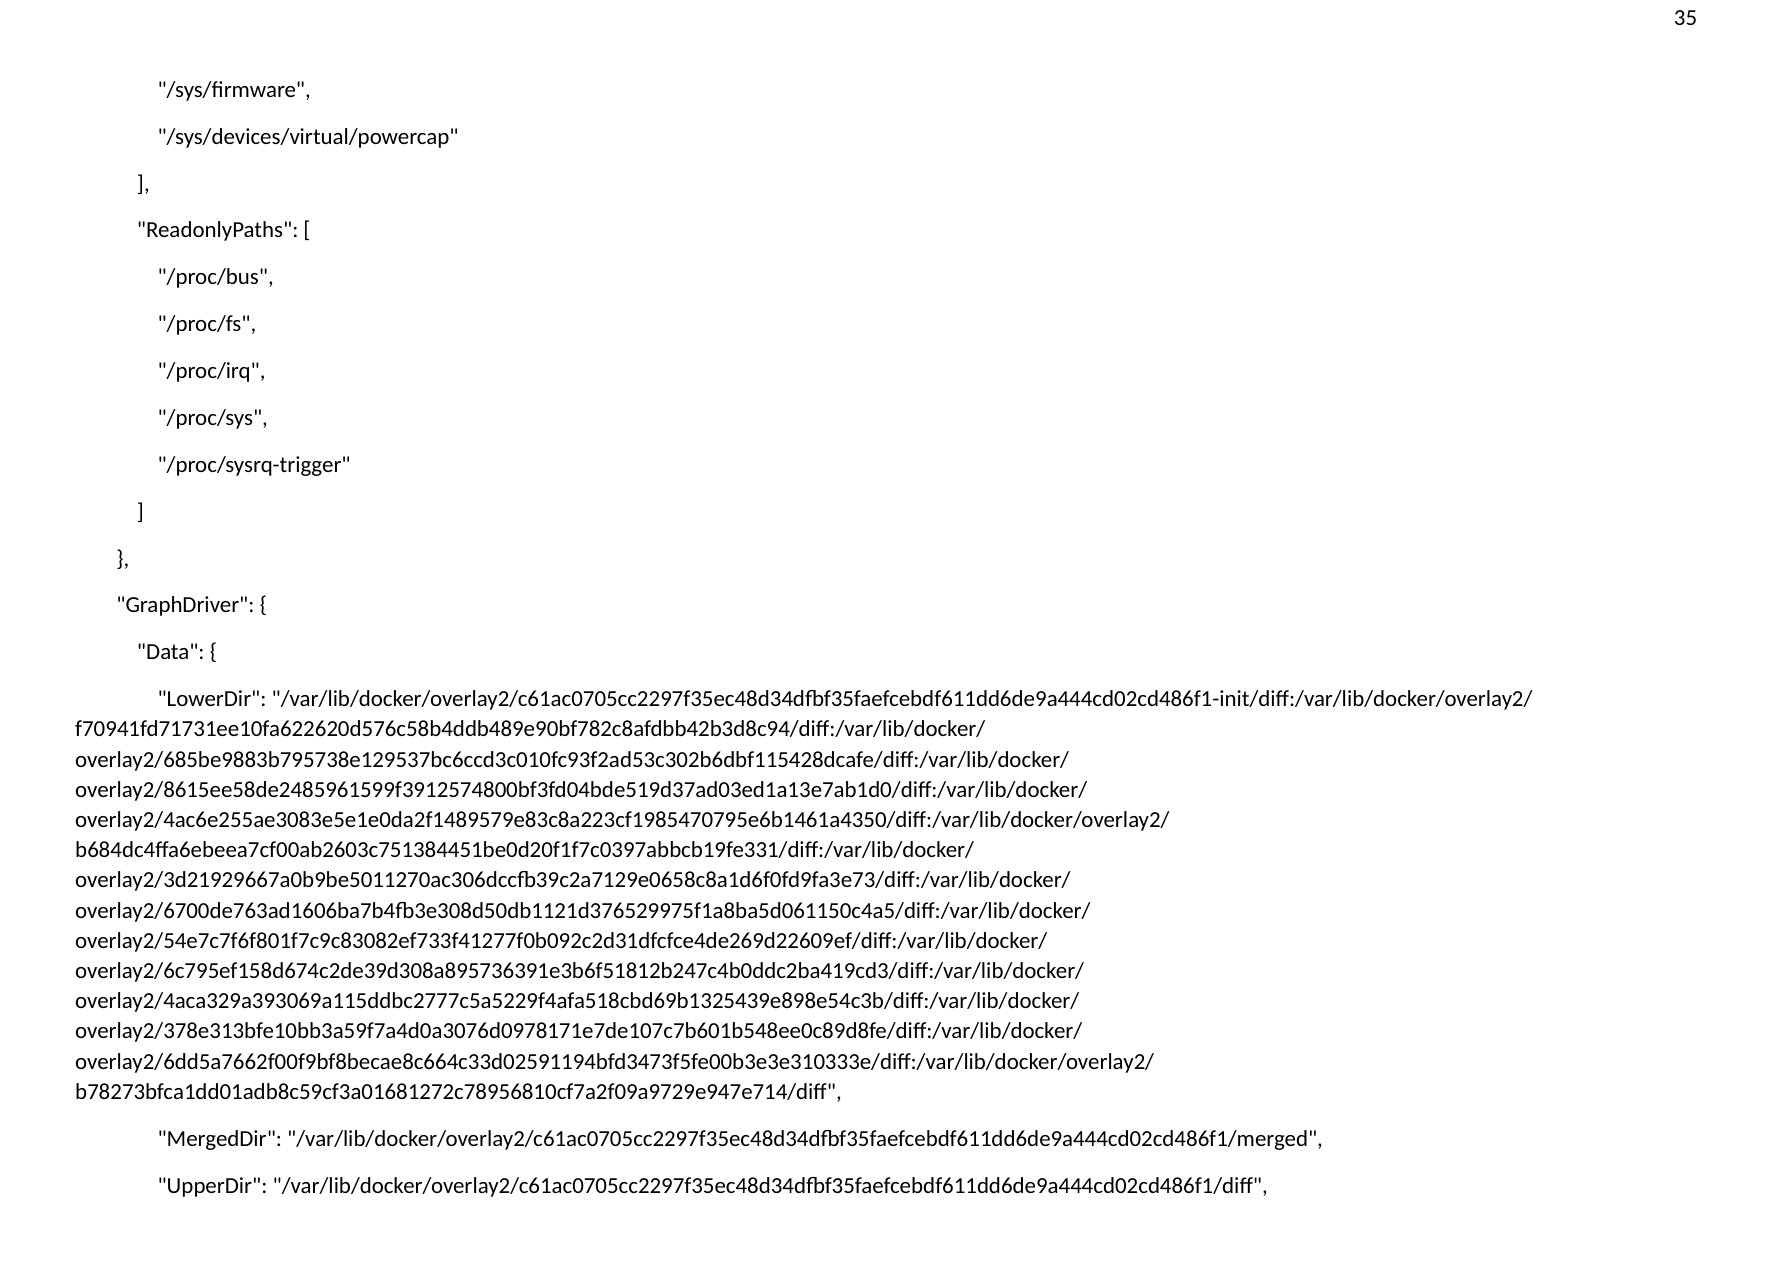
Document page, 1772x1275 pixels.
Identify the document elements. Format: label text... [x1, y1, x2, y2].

text "/sys/firmware", [75, 75, 1697, 103]
text ] [75, 497, 1697, 525]
text "/proc/sys", [75, 403, 1697, 431]
text "/proc/bus", [75, 262, 1697, 291]
text }, [75, 544, 1697, 572]
text "/proc/irq", [75, 356, 1697, 384]
text "/proc/fs", [75, 309, 1697, 337]
text "UpperDir": "/var/lib/docker/overlay2/c61ac0705cc2297f35ec48d34dfbf35faefcebdf611dd6de9a444cd02cd486f1/diff", [75, 1171, 1697, 1199]
text "LowerDir": "/var/lib/docker/overlay2/c61ac0705cc2297f35ec48d34dfbf35faefcebdf611dd6de9a444cd02cd486f1-init/diff:/var/lib/docker/overlay2/f70941fd71731ee10fa622620d576c58b4ddb489e90bf782c8afdbb42b3d8c94/diff:/var/lib/docker/overlay2/685be9883b795738e129537bc6ccd3c010fc93f2ad53c302b6dbf115428dcafe/diff:/var/lib/docker/overlay2/8615ee58de2485961599f3912574800bf3fd04bde519d37ad03ed1a13e7ab1d0/diff:/var/lib/docker/overlay2/4ac6e255ae3083e5e1e0da2f1489579e83c8a223cf1985470795e6b1461a4350/diff:/var/lib/docker/overlay2/b684dc4ffa6ebeea7cf00ab2603c751384451be0d20f1f7c0397abbcb19fe331/diff:/var/lib/docker/overlay2/3d21929667a0b9be5011270ac306dccfb39c2a7129e0658c8a1d6f0fd9fa3e73/diff:/var/lib/docker/overlay2/6700de763ad1606ba7b4fb3e308d50db1121d376529975f1a8ba5d061150c4a5/diff:/var/lib/docker/overlay2/54e7c7f6f801f7c9c83082ef733f41277f0b092c2d31dfcfce4de269d22609ef/diff:/var/lib/docker/overlay2/6c795ef158d674c2de39d308a895736391e3b6f51812b247c4b0ddc2ba419cd3/diff:/var/lib/docker/overlay2/4aca329a393069a115ddbc2777c5a5229f4afa518cbd69b1325439e898e54c3b/diff:/var/lib/docker/overlay2/378e313bfe10bb3a59f7a4d0a3076d0978171e7de107c7b601b548ee0c89d8fe/diff:/var/lib/docker/overlay2/6dd5a7662f00f9bf8becae8c664c33d02591194bfd3473f5fe00b3e3e310333e/diff:/var/lib/docker/overlay2/b78273bfca1dd01adb8c59cf3a01681272c78956810cf7a2f09a9729e947e714/diff", [75, 684, 1697, 1105]
text "GraphDriver": { [75, 591, 1697, 619]
text "MergedDir": "/var/lib/docker/overlay2/c61ac0705cc2297f35ec48d34dfbf35faefcebdf611dd6de9a444cd02cd486f1/merged", [75, 1124, 1697, 1152]
text ], [75, 169, 1697, 197]
text "/sys/devices/virtual/powercap" [75, 122, 1697, 150]
text "/proc/sysrq-trigger" [75, 450, 1697, 478]
text "Data": { [75, 637, 1697, 666]
text "ReadonlyPaths": [ [75, 216, 1697, 244]
